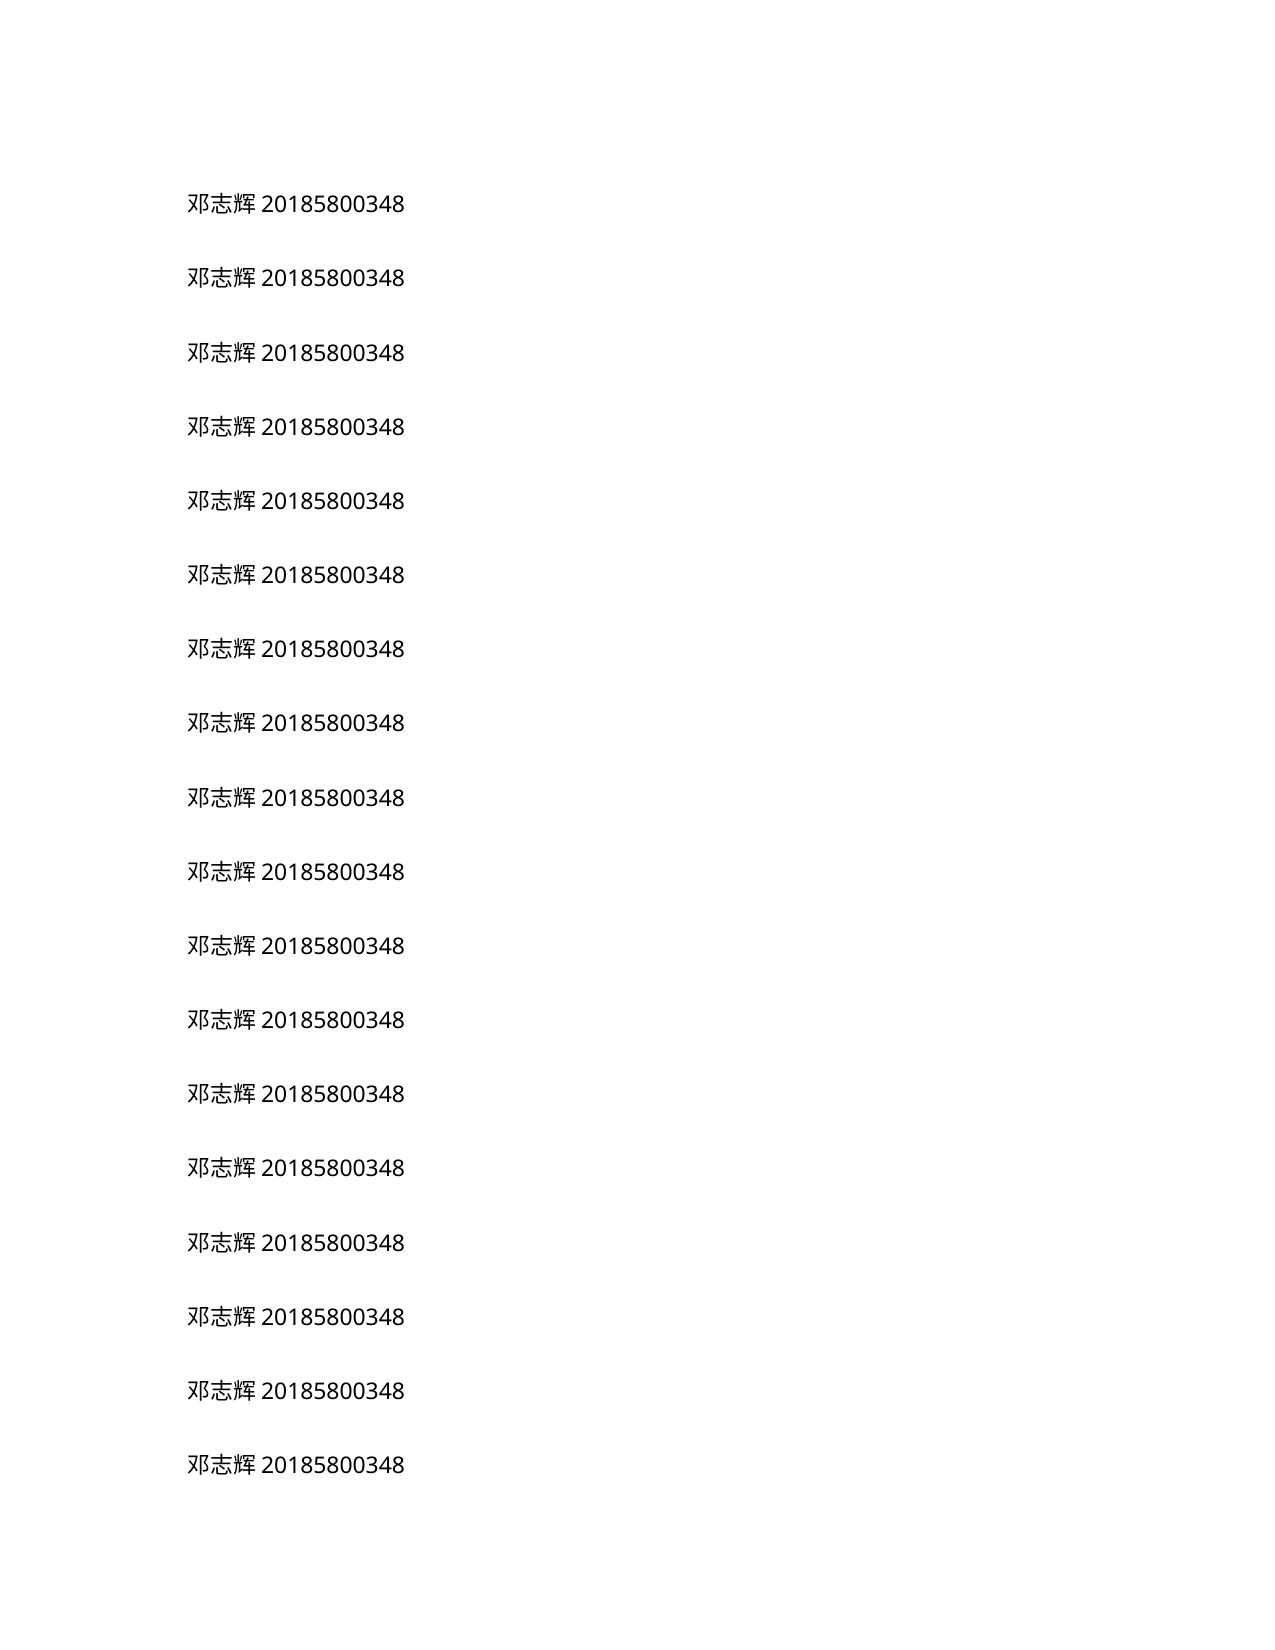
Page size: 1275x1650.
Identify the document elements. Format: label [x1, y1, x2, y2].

text [187, 150, 1087, 1480]
